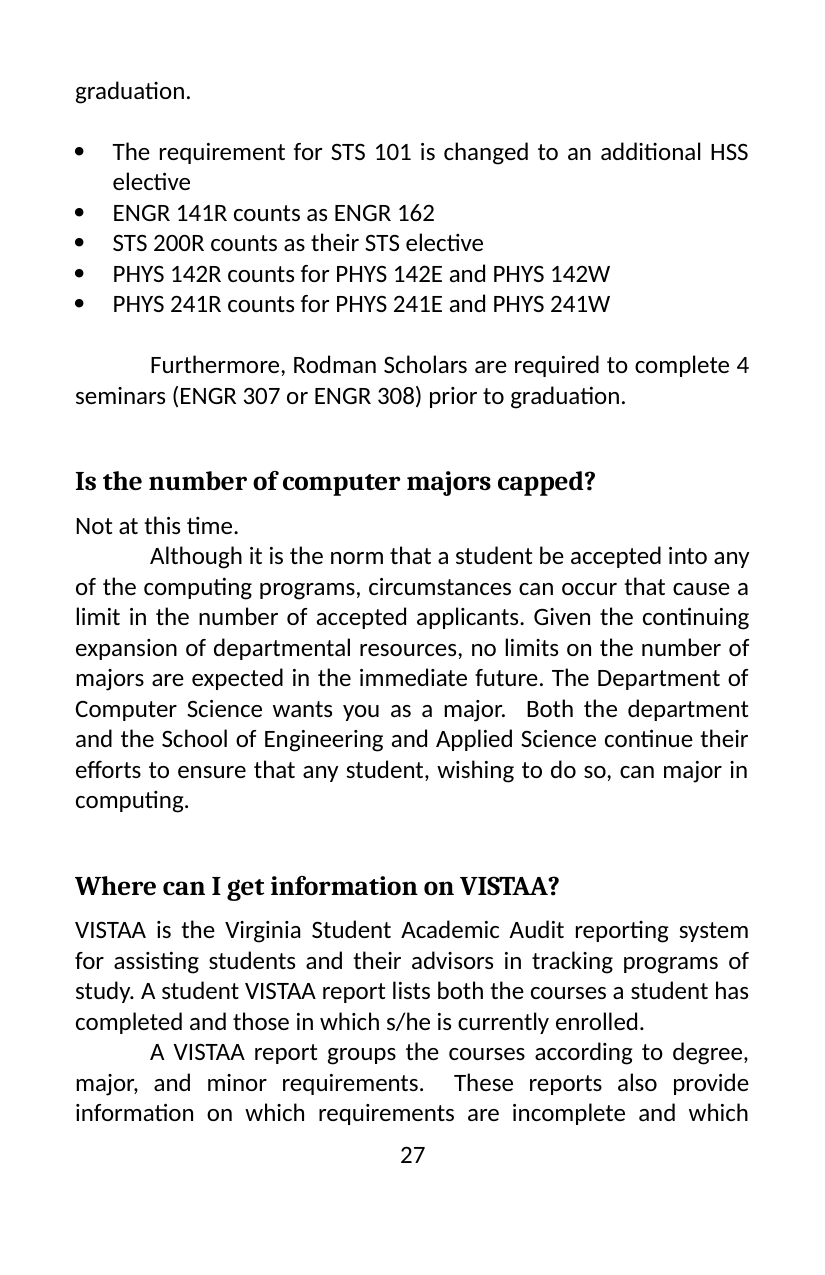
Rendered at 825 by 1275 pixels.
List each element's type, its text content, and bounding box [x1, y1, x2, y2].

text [75, 75, 750, 106]
text Although it is the norm that a student be accepted into any of the computing programs, circumstances can occur that cause a limit in the number of accepted applicants. Given the continuing expansion of departmental resources, no limits on the number of majors are expected in the immediate future. The Department of Computer Science wants you as a major. Both the department and the School of Engineering and Applied Science continue their efforts to ensure that any student, wishing to do so, can major in computing. [75, 540, 750, 815]
subtitle Where can I get information on VISTAA? [75, 871, 750, 902]
subtitle Is the number of computer majors capped? [75, 466, 750, 497]
text VISTAA is the Virginia Student Academic Audit reporting system for assisting students and their advisors in tracking programs of study. A student VISTAA report lists both the courses a student has completed and those in which s/he is currently enrolled. [75, 914, 750, 1036]
list PHYS 241R counts for PHYS 241E and PHYS 241W [75, 289, 750, 319]
list STS 200R counts as their STS elective [75, 228, 750, 258]
text Not at this time. [75, 510, 750, 540]
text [75, 1036, 750, 1128]
list PHYS 142R counts for PHYS 142E and PHYS 142W [75, 258, 750, 289]
list ENGR 141R counts as ENGR 162 [75, 197, 750, 228]
text Furthermore, Rodman Scholars are required to complete 4 seminars (ENGR 307 or ENGR 308) prior to graduation. [75, 350, 750, 411]
list The requirement for STS 101 is changed to an additional HSS elective [75, 136, 750, 197]
